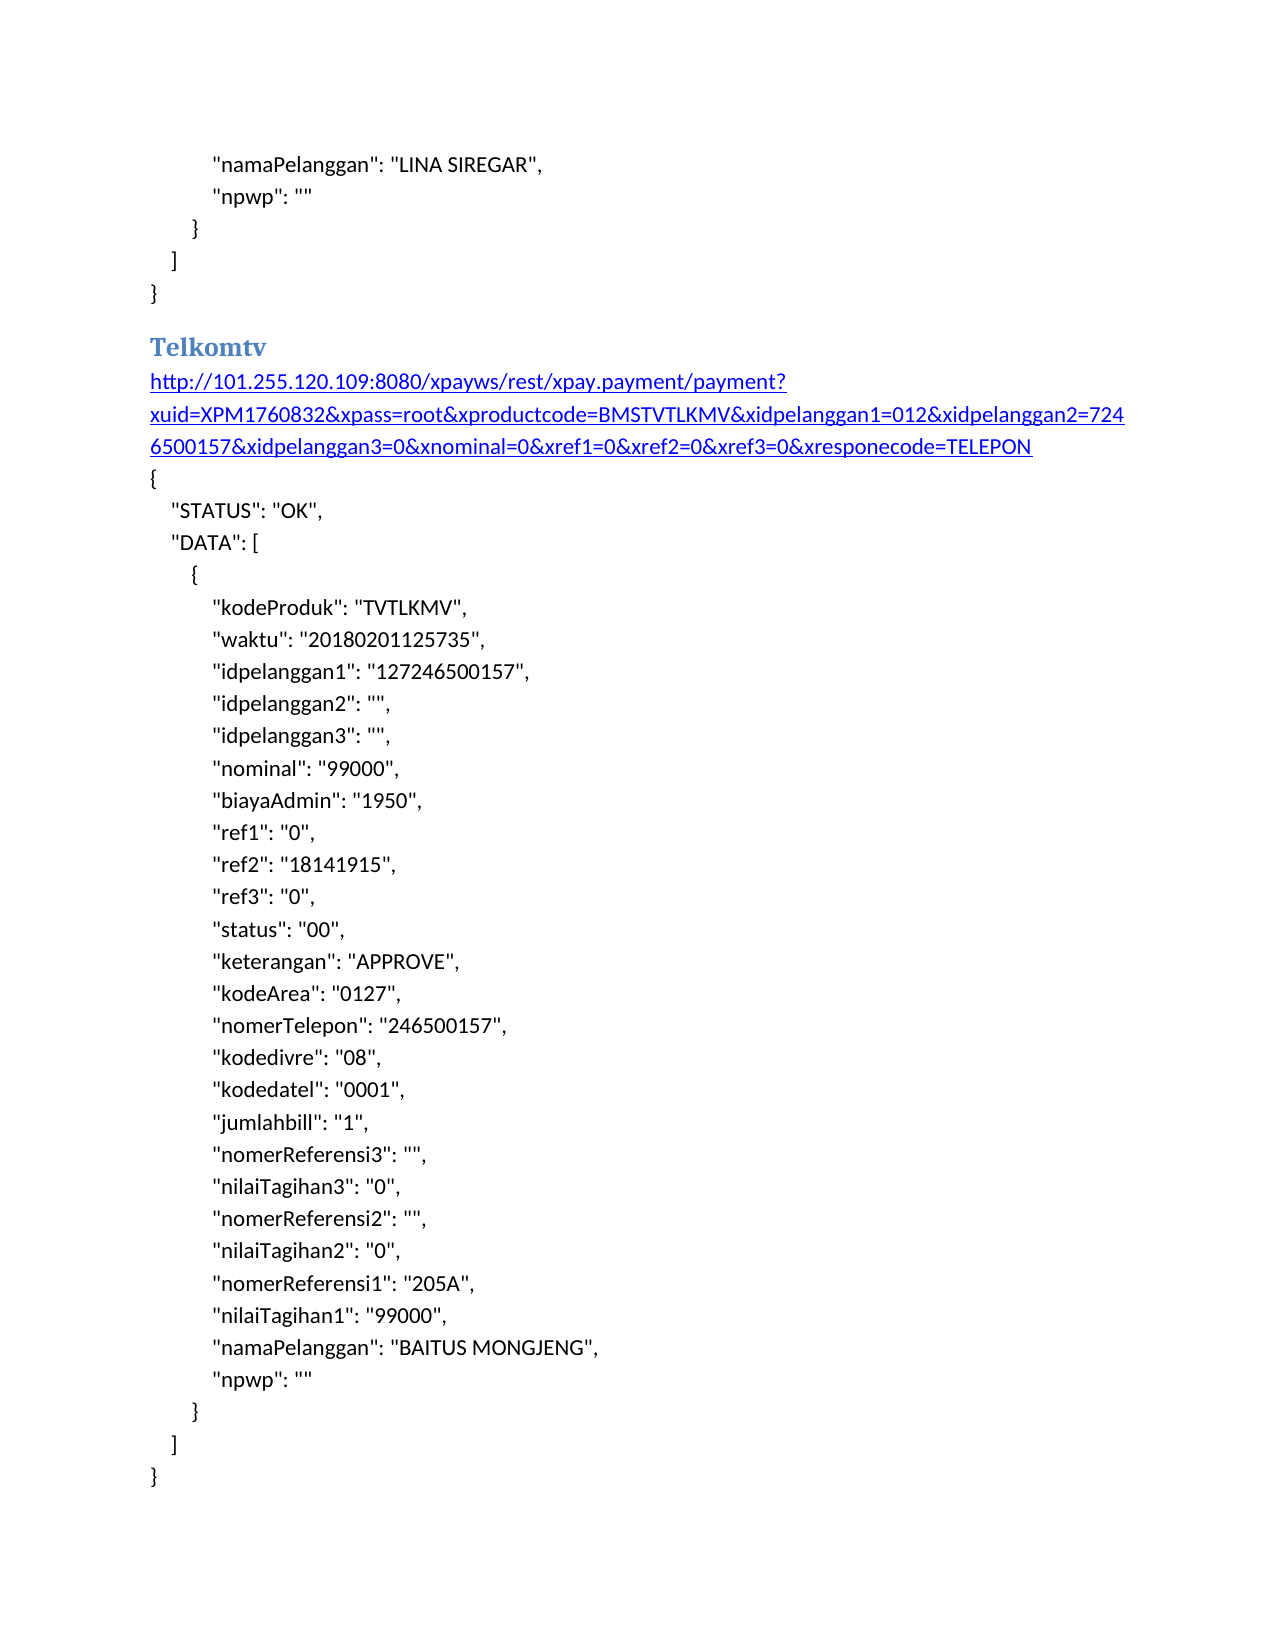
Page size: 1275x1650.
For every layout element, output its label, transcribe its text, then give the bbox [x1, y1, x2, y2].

text "nilaiTagihan1": "99000", [150, 1301, 1125, 1329]
text "namaPelanggan": "LINA SIREGAR", [150, 150, 1125, 178]
text "ref3": "0", [150, 882, 1125, 911]
text "npwp": "" [150, 182, 1125, 210]
text ] [150, 1430, 1125, 1458]
text "idpelanggan3": "", [150, 722, 1125, 749]
text http://101.255.120.109:8080/xpayws/rest/xpay.payment/payment?xuid=XPM1760832&xpass=root&xproductcode=BMSTVTLKMV&xidpelanggan1=012&xidpelanggan2=7246500157&xidpelanggan3=0&xnominal=0&xref1=0&xref2=0&xref3=0&xresponecode=TELEPON [150, 425, 1125, 460]
text "kodedatel": "0001", [150, 1076, 1125, 1104]
text "idpelanggan1": "127246500157", [150, 657, 1125, 685]
text } [150, 214, 1125, 242]
text "nomerReferensi2": "", [150, 1204, 1125, 1232]
text http://101.255.120.109:8080/xpayws/rest/xpay.payment/payment?xuid=XPM1760832&xpass=root&xproductcode=BMSTVTLKMV&xidpelanggan1=012&xidpelanggan2=7246500157&xidpelanggan3=0&xnominal=0&xref1=0&xref2=0&xref3=0&xresponecode=TELEPON [150, 367, 1125, 424]
text "kodeProduk": "TVTLKMV", [150, 593, 1125, 621]
text "nominal": "99000", [150, 754, 1125, 782]
text "biayaAdmin": "1950", [150, 786, 1125, 814]
text ] [150, 247, 1125, 274]
text } [150, 1397, 1125, 1426]
text "ref2": "18141915", [150, 850, 1125, 878]
text "STATUS": "OK", [150, 496, 1125, 524]
text } [150, 1462, 1125, 1490]
text "nomerReferensi3": "", [150, 1140, 1125, 1168]
text } [150, 279, 1125, 307]
text "waktu": "20180201125735", [150, 625, 1125, 653]
text "kodeArea": "0127", [150, 979, 1125, 1007]
subtitle Telkomtv [150, 332, 1125, 363]
text { [150, 464, 1125, 492]
text "kodedivre": "08", [150, 1043, 1125, 1071]
text "namaPelanggan": "BAITUS MONGJENG", [150, 1333, 1125, 1361]
text "nilaiTagihan3": "0", [150, 1172, 1125, 1200]
text "ref1": "0", [150, 818, 1125, 846]
text "idpelanggan2": "", [150, 689, 1125, 717]
text "nomerTelepon": "246500157", [150, 1011, 1125, 1039]
text "nomerReferensi1": "205A", [150, 1269, 1125, 1297]
text "npwp": "" [150, 1365, 1125, 1393]
text "keterangan": "APPROVE", [150, 947, 1125, 975]
text "DATA": [ [150, 528, 1125, 556]
text "jumlahbill": "1", [150, 1108, 1125, 1136]
text { [150, 561, 1125, 589]
text "status": "00", [150, 915, 1125, 943]
text "nilaiTagihan2": "0", [150, 1237, 1125, 1264]
